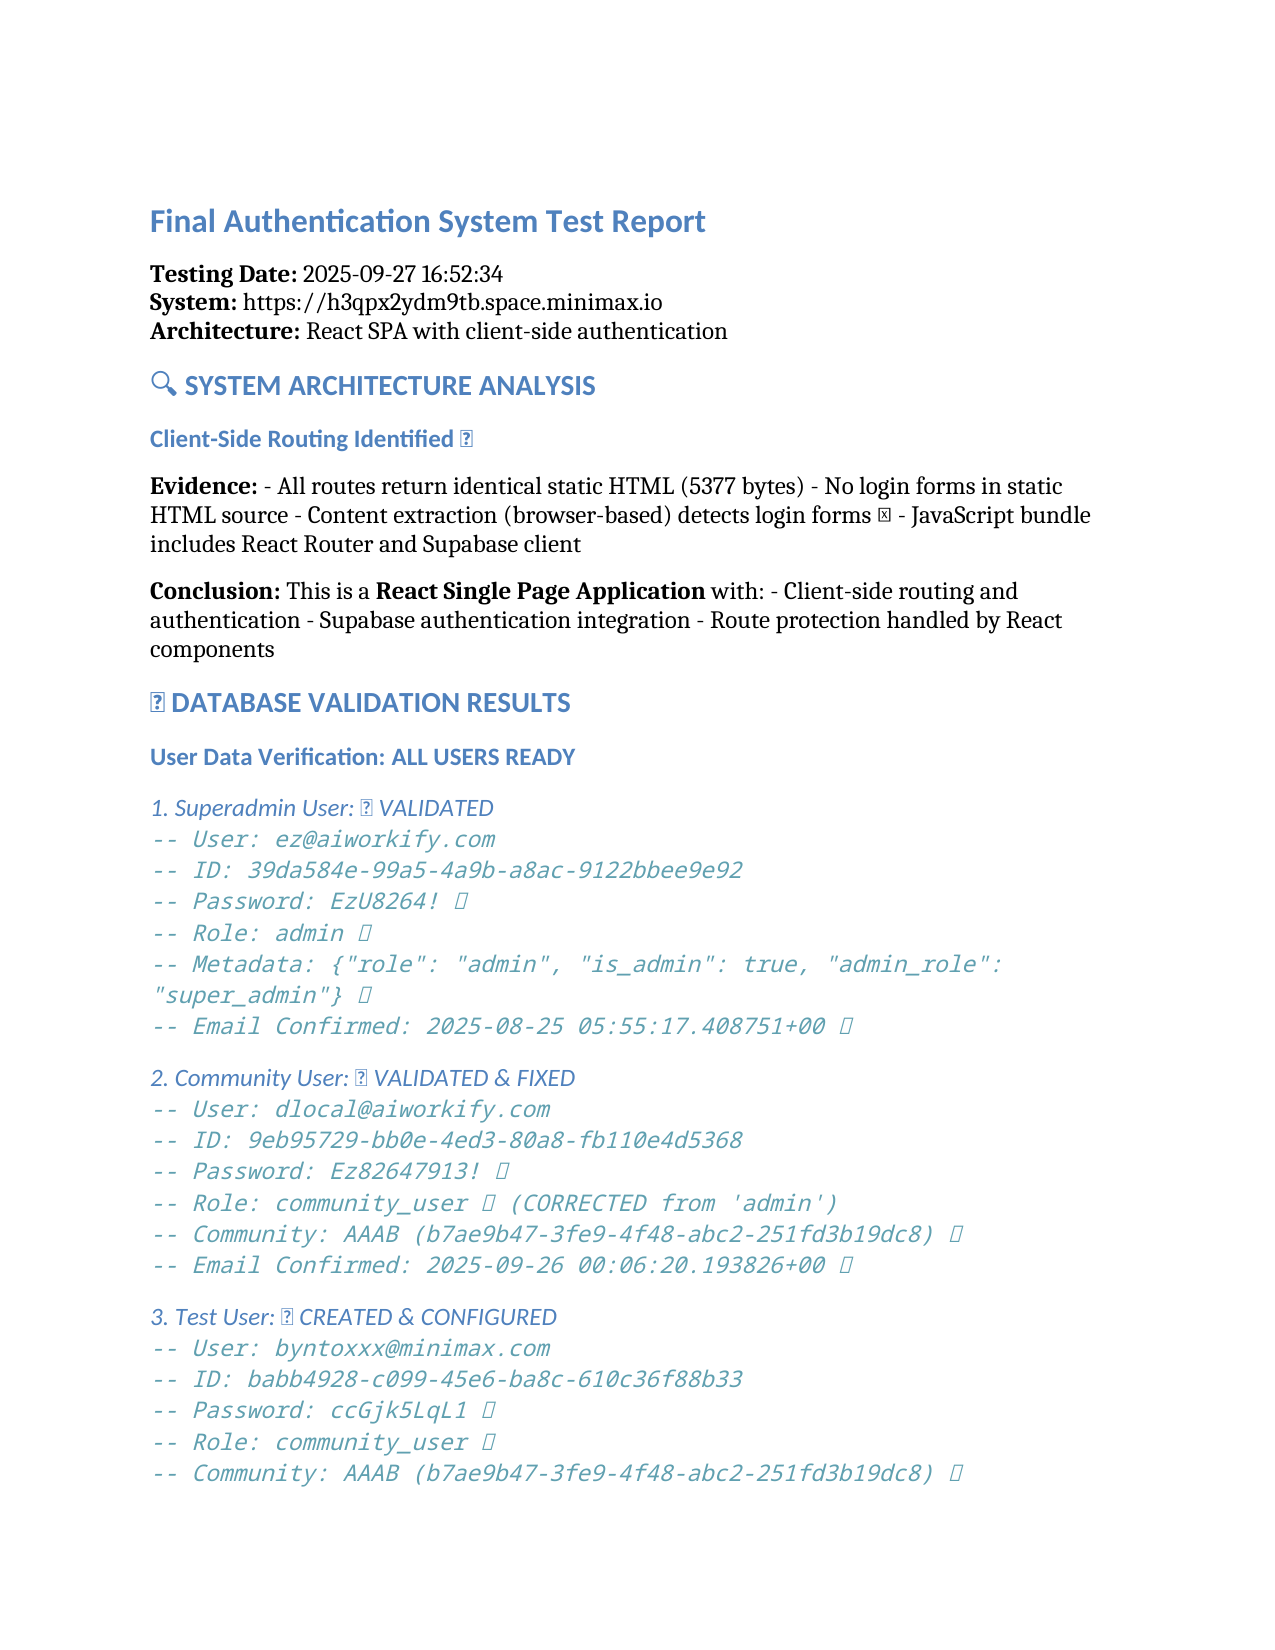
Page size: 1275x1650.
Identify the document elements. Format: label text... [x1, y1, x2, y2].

text -- User: dlocal@aiworkify.com -- ID: 9eb95729-bb0e-4ed3-80a8-fb110e4d5368 -- Password: Ez82647913! ✅ -- Role: community_user ✅ (CORRECTED from 'admin') -- Community: AAAB (b7ae9b47-3fe9-4f48-abc2-251fd3b19dc8) ✅ -- Email Confirmed: 2025-09-26 00:06:20.193826+00 ✅ [150, 1093, 1125, 1280]
text Testing Date: 2025-09-27 16:52:34 System: https://h3qpx2ydm9tb.space.minimax.io Architecture: React SPA with client-side authentication [150, 259, 1125, 346]
text Conclusion: This is a React Single Page Application with: - Client-side routing and authentication - Supabase authentication integration - Route protection handled by React components [150, 577, 1125, 663]
text -- User: ez@aiworkify.com -- ID: 39da584e-99a5-4a9b-a8ac-9122bbee9e92 -- Password: EzU8264! ✅ -- Role: admin ✅ -- Metadata: {"role": "admin", "is_admin": true, "admin_role": "super_admin"} ✅ -- Email Confirmed: 2025-08-25 05:55:17.408751+00 ✅ [150, 823, 1125, 1041]
subtitle Final Authentication System Test Report [150, 200, 1125, 241]
text Evidence: - All routes return identical static HTML (5377 bytes) - No login forms in static HTML source - Content extraction (browser-based) detects login forms ✅ - JavaScript bundle includes React Router and Supabase client [150, 472, 1125, 558]
subtitle 🔍 SYSTEM ARCHITECTURE ANALYSIS [150, 367, 1125, 402]
subtitle ✅ DATABASE VALIDATION RESULTS [150, 684, 1125, 720]
subtitle 3. Test User: ✅ CREATED & CONFIGURED [150, 1301, 1125, 1332]
subtitle Client-Side Routing Identified ✅ [150, 423, 1125, 453]
subtitle User Data Verification: ALL USERS READY [150, 741, 1125, 771]
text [150, 1332, 1125, 1488]
subtitle 2. Community User: ✅ VALIDATED & FIXED [150, 1062, 1125, 1093]
subtitle 1. Superadmin User: ✅ VALIDATED [150, 792, 1125, 823]
